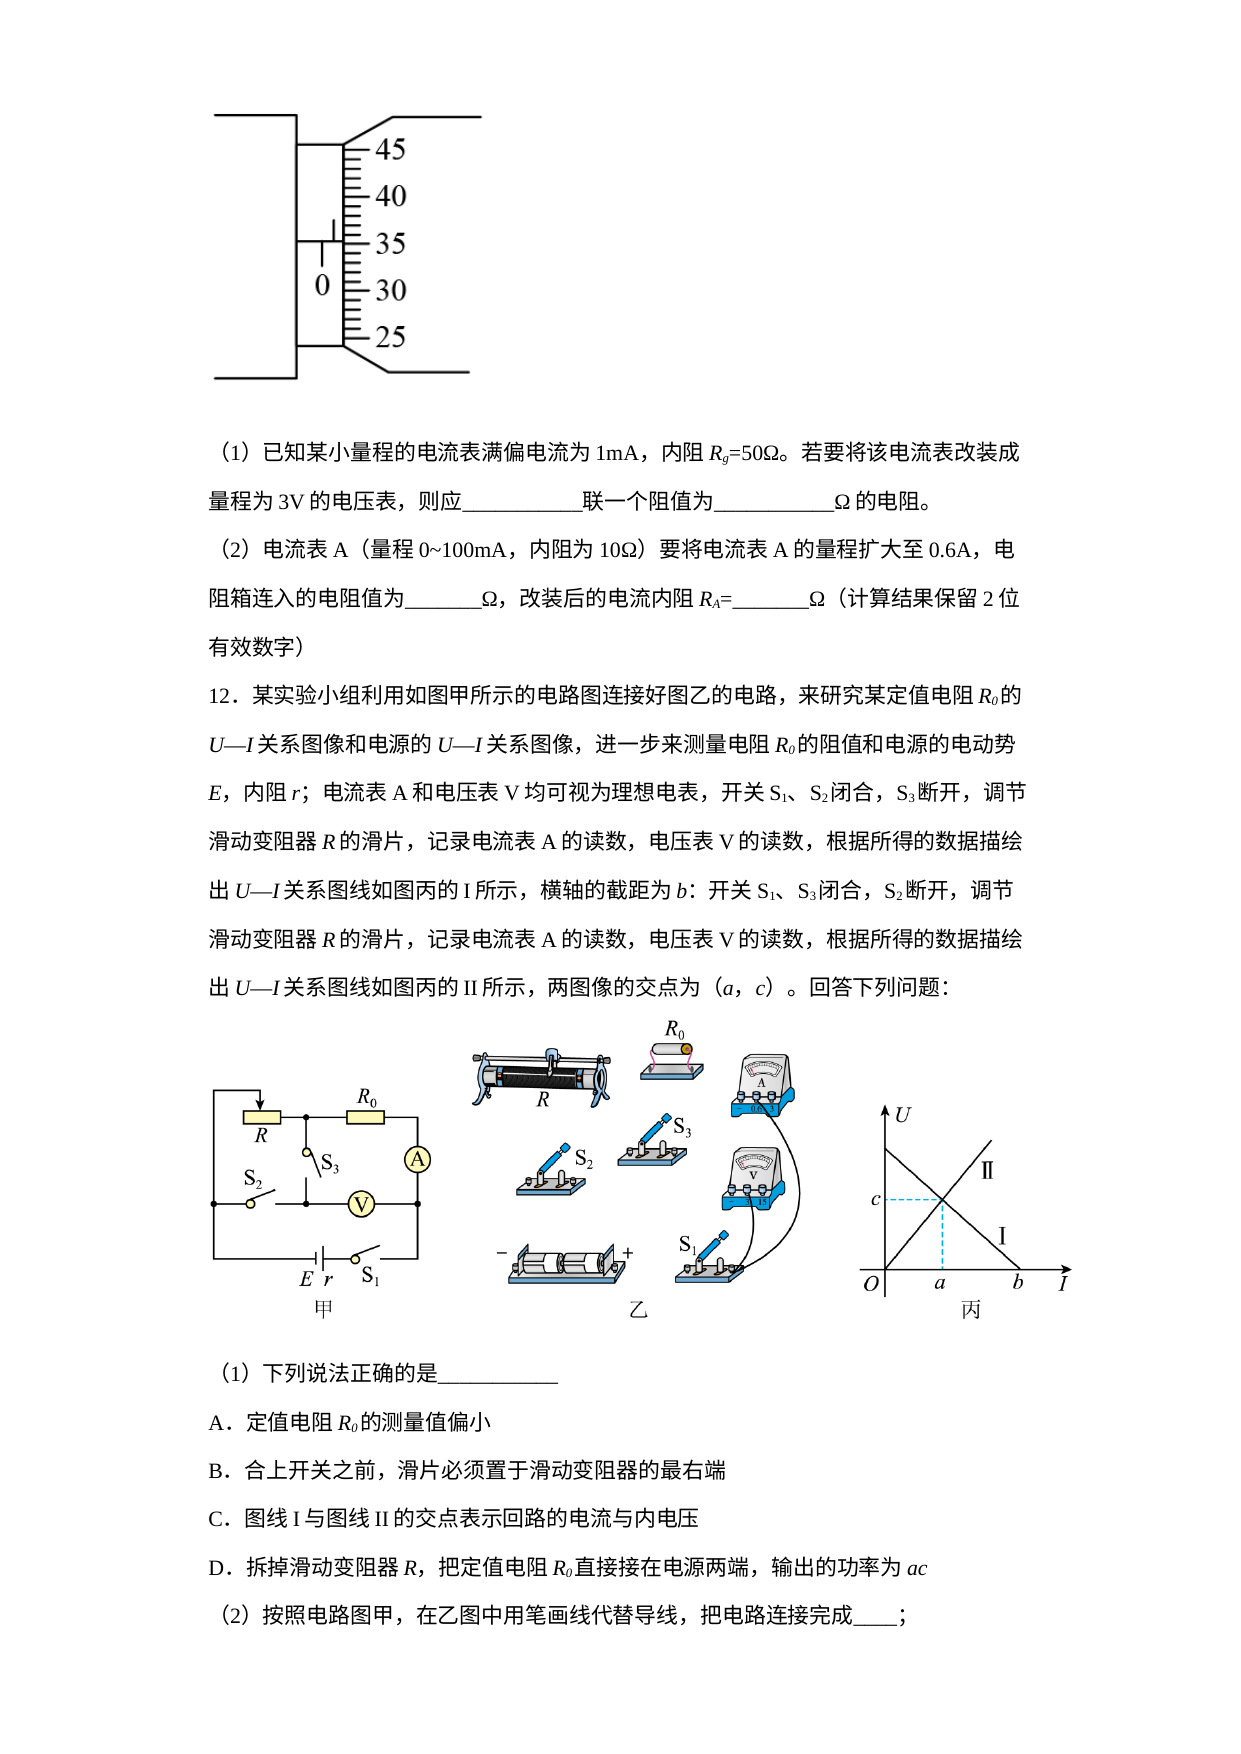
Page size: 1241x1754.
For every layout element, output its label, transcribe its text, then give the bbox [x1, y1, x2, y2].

text （1）已知某小量程的电流表满偏电流为1mA，内阻Rg=50Ω。若要将该电流表改装成量程为3V的电压表，则应___________联一个阻值为___________Ω的电阻。 [208, 434, 1032, 516]
text 12．某实验小组利用如图甲所示的电路图连接好图乙的电路，来研究某定值电阻R0的U—I关系图像和电源的U—I关系图像，进一步来测量电阻R0的阻值和电源的电动势E，内阻r；电流表A和电压表V均可视为理想电表，开关S1、S2闭合，S3断开，调节滑动变阻器R的滑片，记录电流表A的读数，电压表V的读数，根据所得的数据描绘出U—I关系图线如图丙的I所示，横轴的截距为b：开关S1、S3闭合，S2断开，调节滑动变阻器R的滑片，记录电流表A的读数，电压表V的读数，根据所得的数据描绘出U—I关系图线如图丙的II所示，两图像的交点为（a，c）。回答下列问题： [208, 677, 1032, 1002]
text B．合上开关之前，滑片必须置于滑动变阻器的最右端 [208, 1453, 1032, 1485]
text C．图线I与图线II的交点表示回路的电流与内电压 [208, 1501, 1032, 1533]
text A．定值电阻R0的测量值偏小 [208, 1404, 1032, 1437]
picture [208, 1018, 1074, 1321]
text （2）按照电路图甲，在乙图中用笔画线代替导线，把电路连接完成____； [208, 1598, 1032, 1630]
picture [208, 97, 494, 396]
text D．拆掉滑动变阻器R，把定值电阻R0直接接在电源两端，输出的功率为ac [208, 1549, 1032, 1582]
text （1）下列说法正确的是___________ [208, 1356, 1032, 1388]
text （2）电流表A（量程0~100mA，内阻为10Ω）要将电流表A的量程扩大至0.6A，电阻箱连入的电阻值为_______Ω，改装后的电流内阻RA=_______Ω（计算结果保留2位有效数字） [208, 532, 1032, 662]
